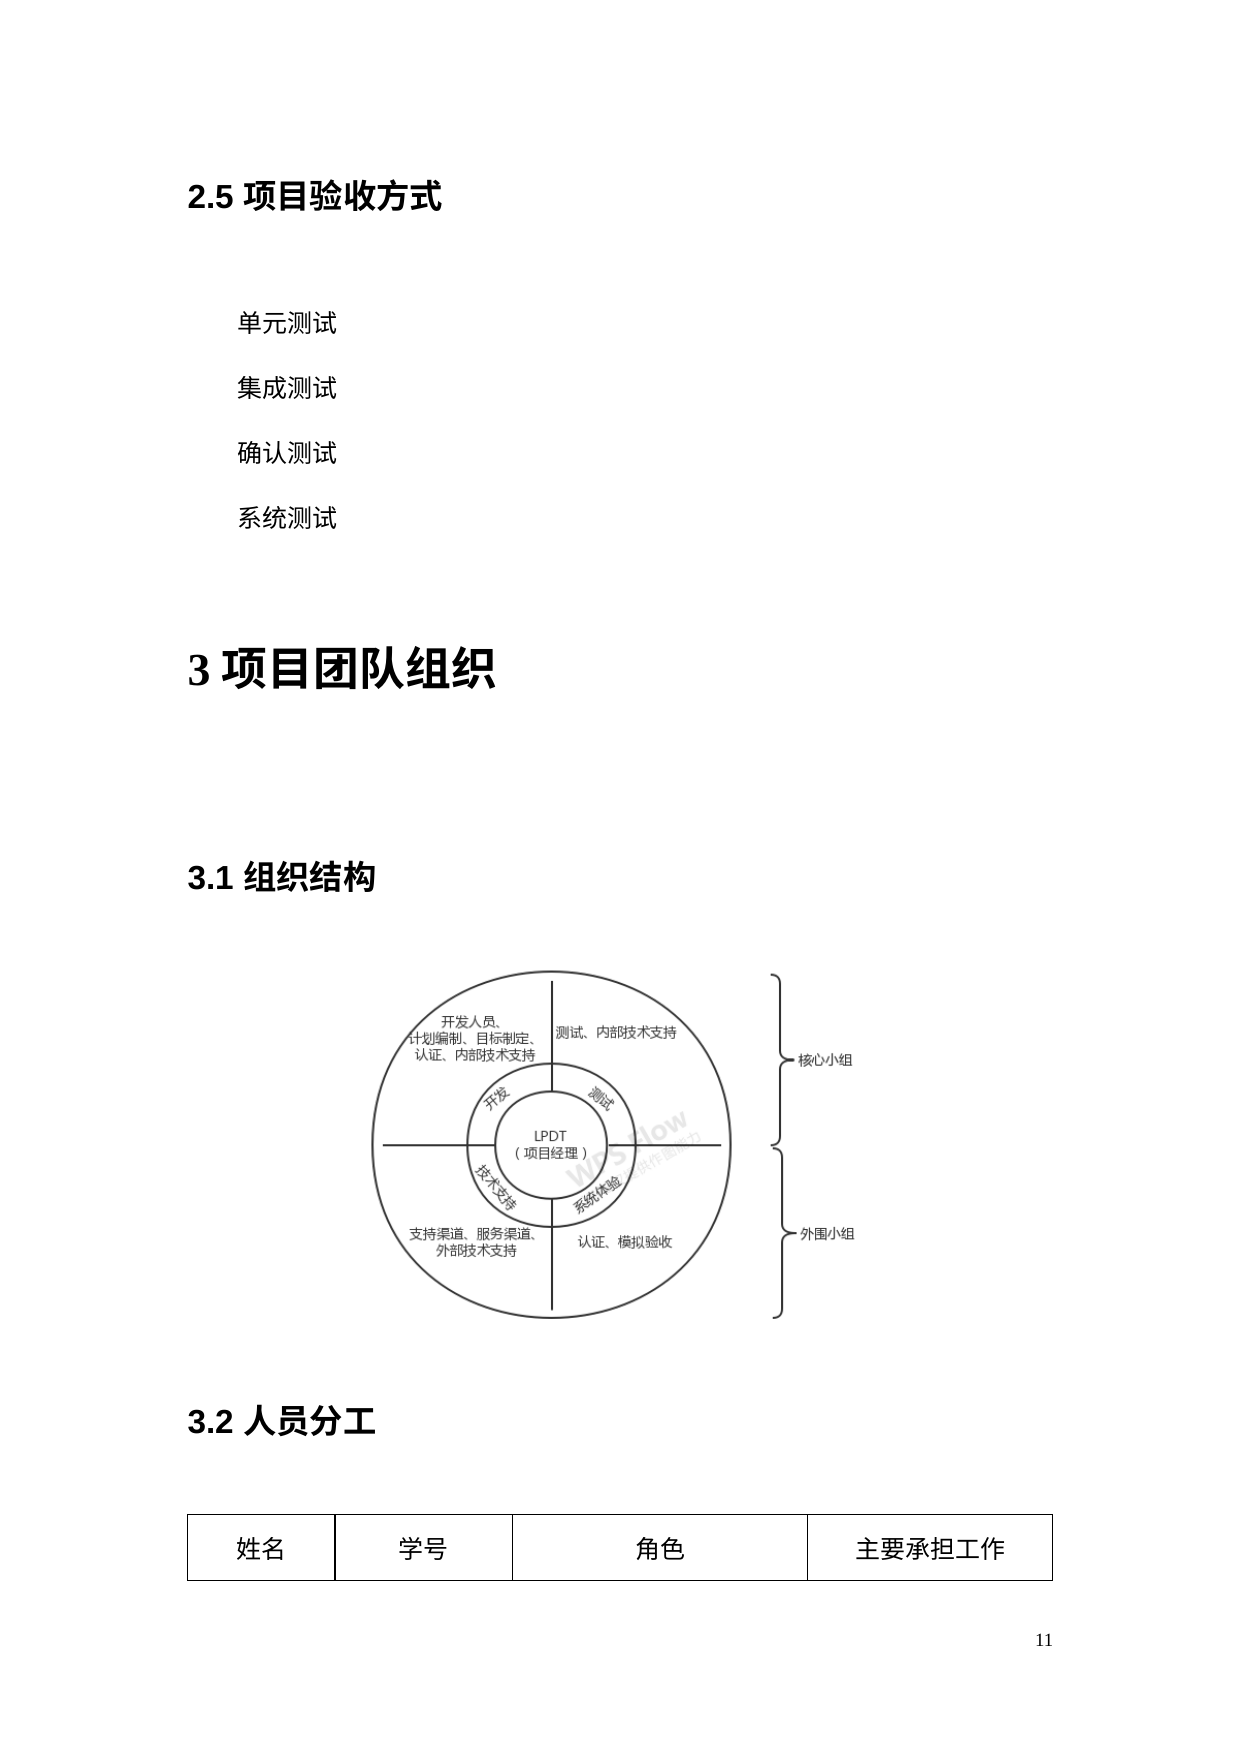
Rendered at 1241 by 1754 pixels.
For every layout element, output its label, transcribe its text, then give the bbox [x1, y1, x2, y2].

text 系统测试 [187, 484, 1053, 549]
table_header 主要承担工作 [808, 1515, 1052, 1580]
subtitle 3.2 人员分工 [187, 1387, 1053, 1452]
text 确认测试 [187, 419, 1053, 484]
table_header 学号 [336, 1515, 512, 1580]
text 集成测试 [187, 354, 1053, 419]
text 单元测试 [187, 289, 1053, 354]
picture [369, 969, 871, 1329]
table_header 姓名 [188, 1515, 334, 1580]
subtitle 2.5 项目验收方式 [187, 162, 1053, 227]
subtitle 3.1 组织结构 [187, 842, 1053, 907]
table_header 角色 [513, 1515, 807, 1580]
subtitle 3 项目团队组织 [187, 617, 1053, 714]
